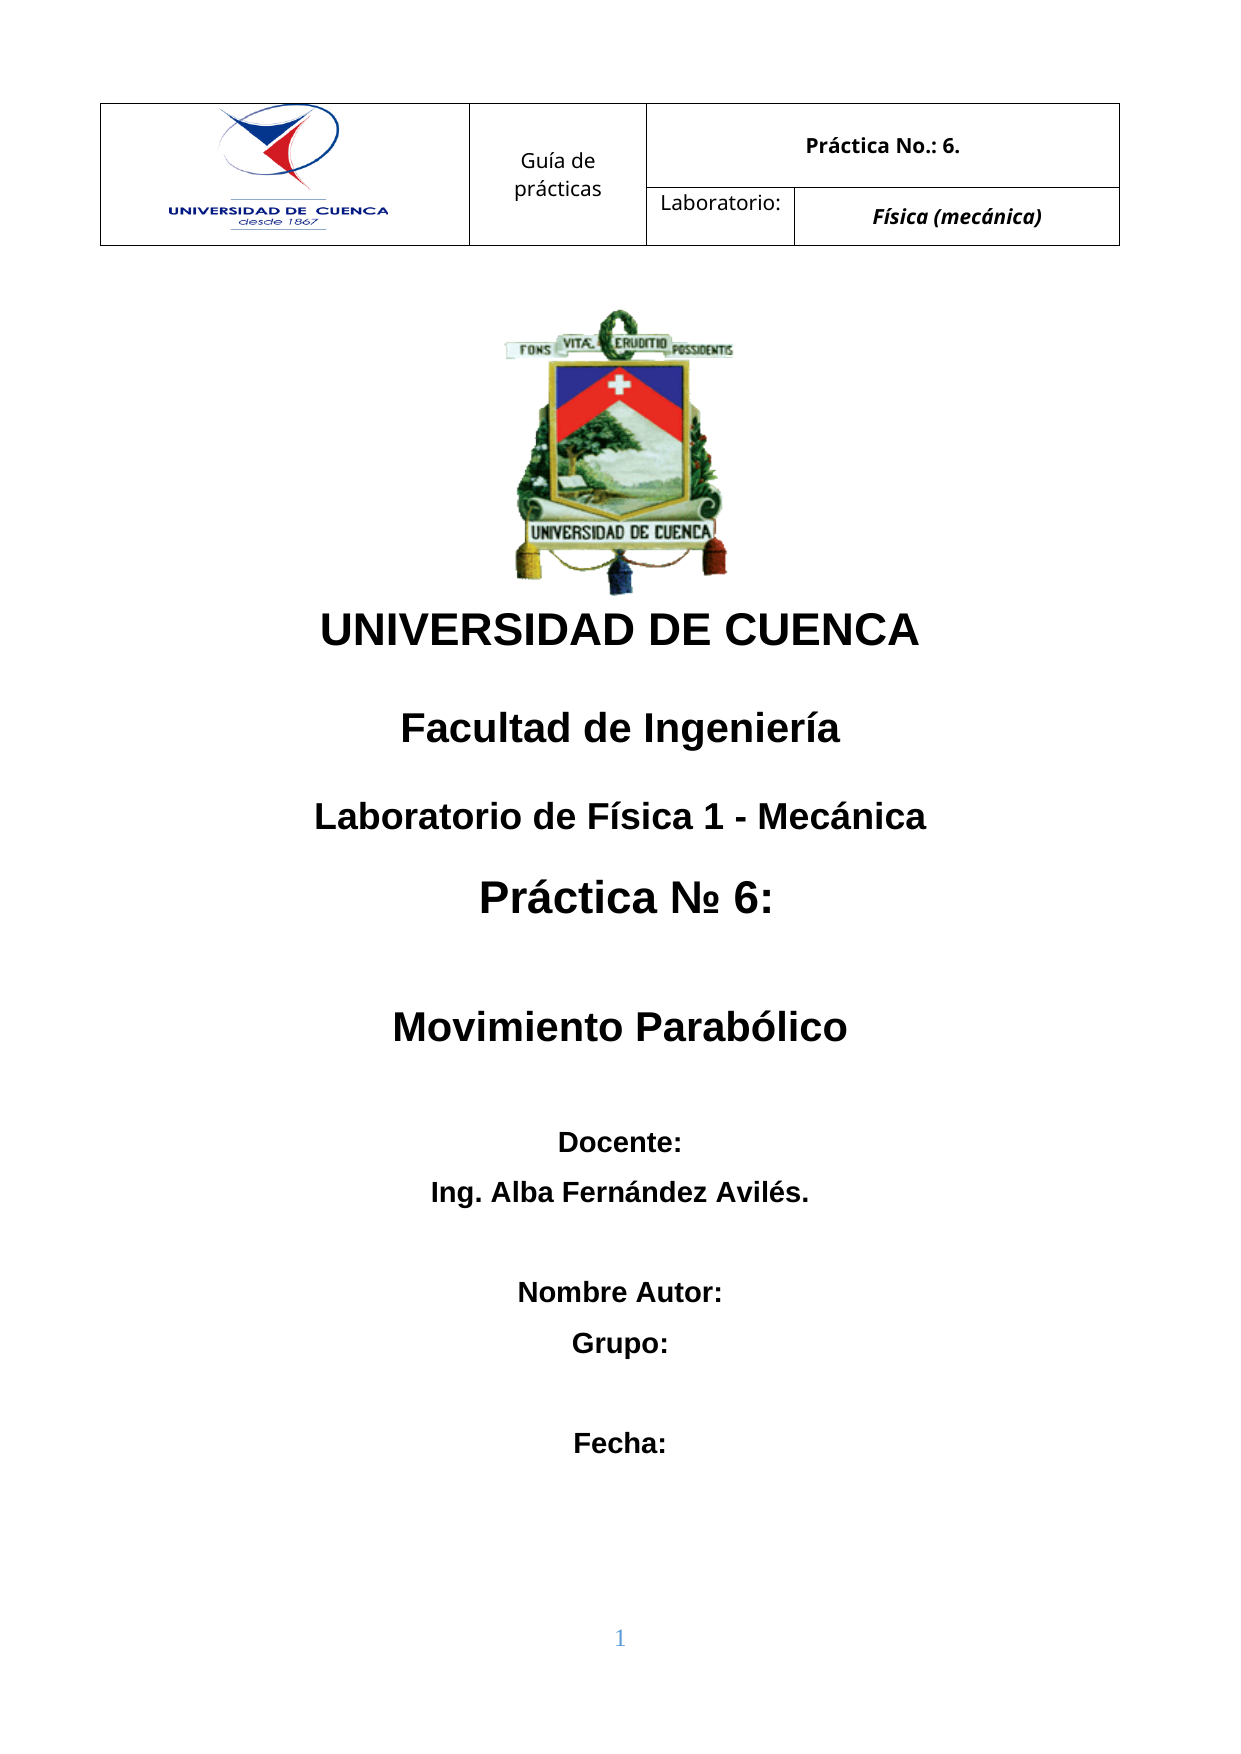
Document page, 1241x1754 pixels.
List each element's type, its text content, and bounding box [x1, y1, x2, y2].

picture [169, 104, 388, 230]
text Docente: [112, 1124, 1128, 1158]
text Laboratorio de Física 1 - Mecánica [112, 794, 1128, 837]
text Fecha: [112, 1426, 1128, 1460]
text Ing. Alba Fernández Avilés. [112, 1175, 1128, 1208]
text Grupo: [112, 1326, 1128, 1359]
text Nombre Autor: [112, 1276, 1128, 1309]
text UNIVERSIDAD DE CUENCA [112, 602, 1128, 655]
picture [481, 303, 759, 603]
text Práctica № 6: [112, 871, 1128, 923]
text Facultad de Ingeniería [112, 703, 1128, 751]
text Movimiento Parabólico [112, 1002, 1128, 1050]
